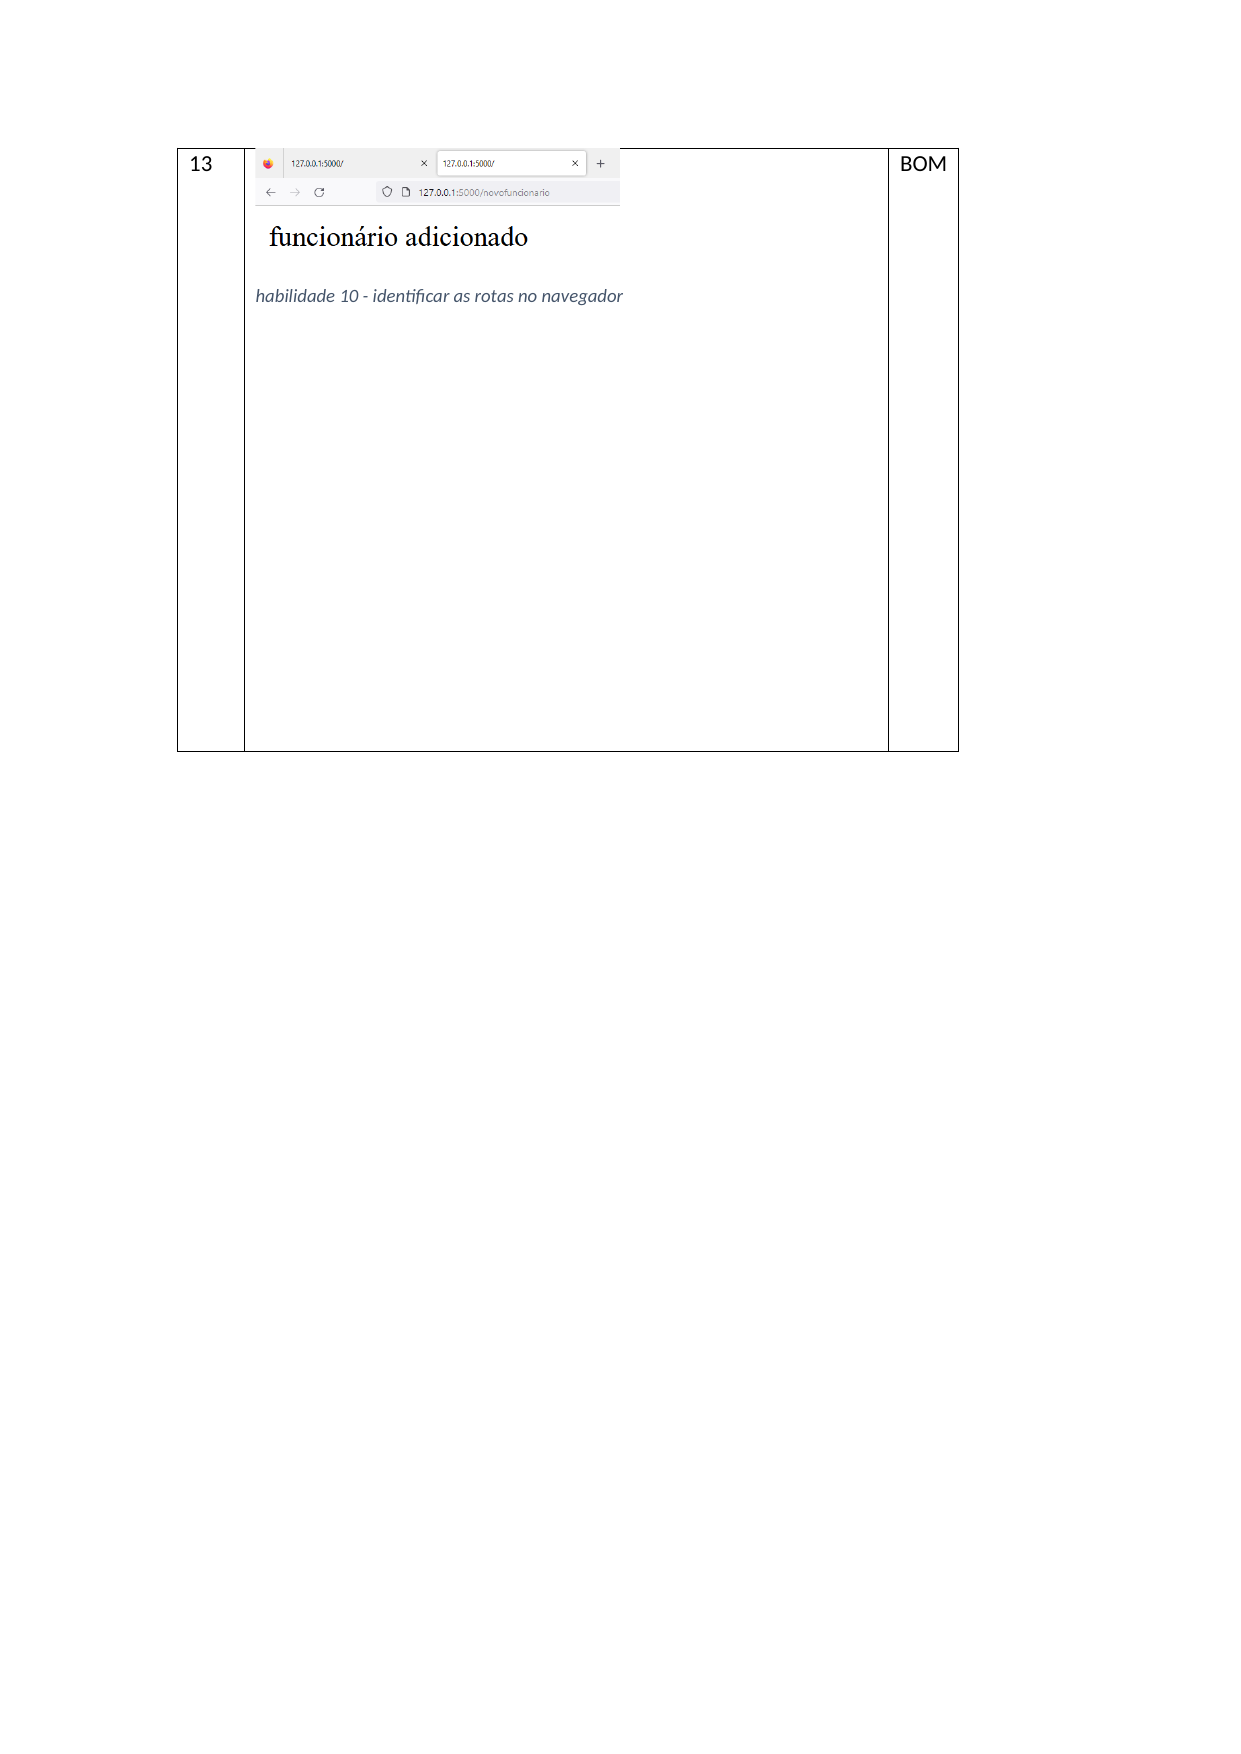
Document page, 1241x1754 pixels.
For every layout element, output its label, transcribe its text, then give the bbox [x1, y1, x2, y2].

table_cell 13 [178, 149, 244, 751]
table_cell habilidade 10 - identificar as rotas no navegador [245, 149, 888, 751]
table_cell BOM [889, 149, 958, 751]
picture [255, 148, 620, 285]
